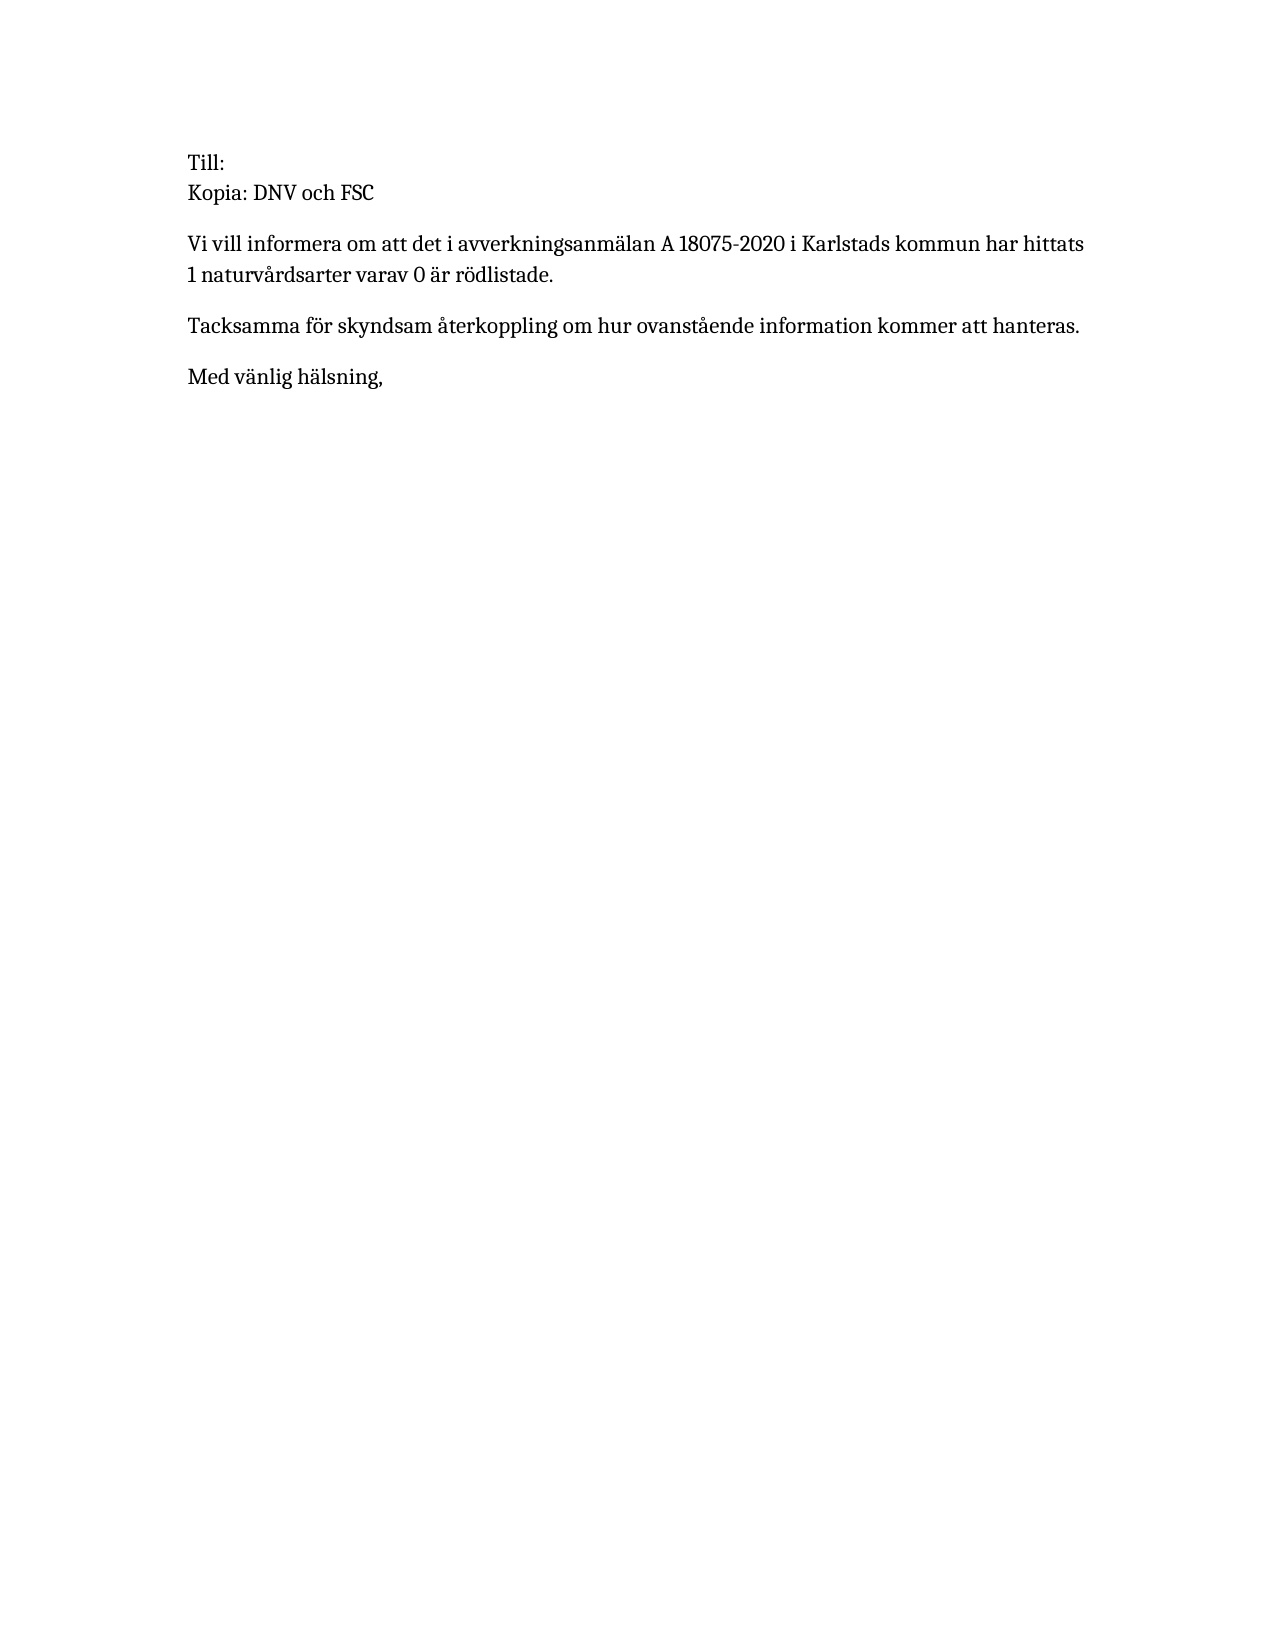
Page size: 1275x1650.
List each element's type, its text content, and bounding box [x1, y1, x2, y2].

text Tacksamma för skyndsam återkoppling om hur ovanstående information kommer att hanteras. [187, 312, 1087, 339]
text Med vänlig hälsning, [187, 363, 1087, 420]
text Vi vill informera om att det i avverkningsanmälan A 18075-2020 i Karlstads kommun har hittats 1 naturvårdsarter varav 0 är rödlistade. [187, 231, 1087, 288]
text Till: Kopia: DNV och FSC [187, 150, 1087, 207]
